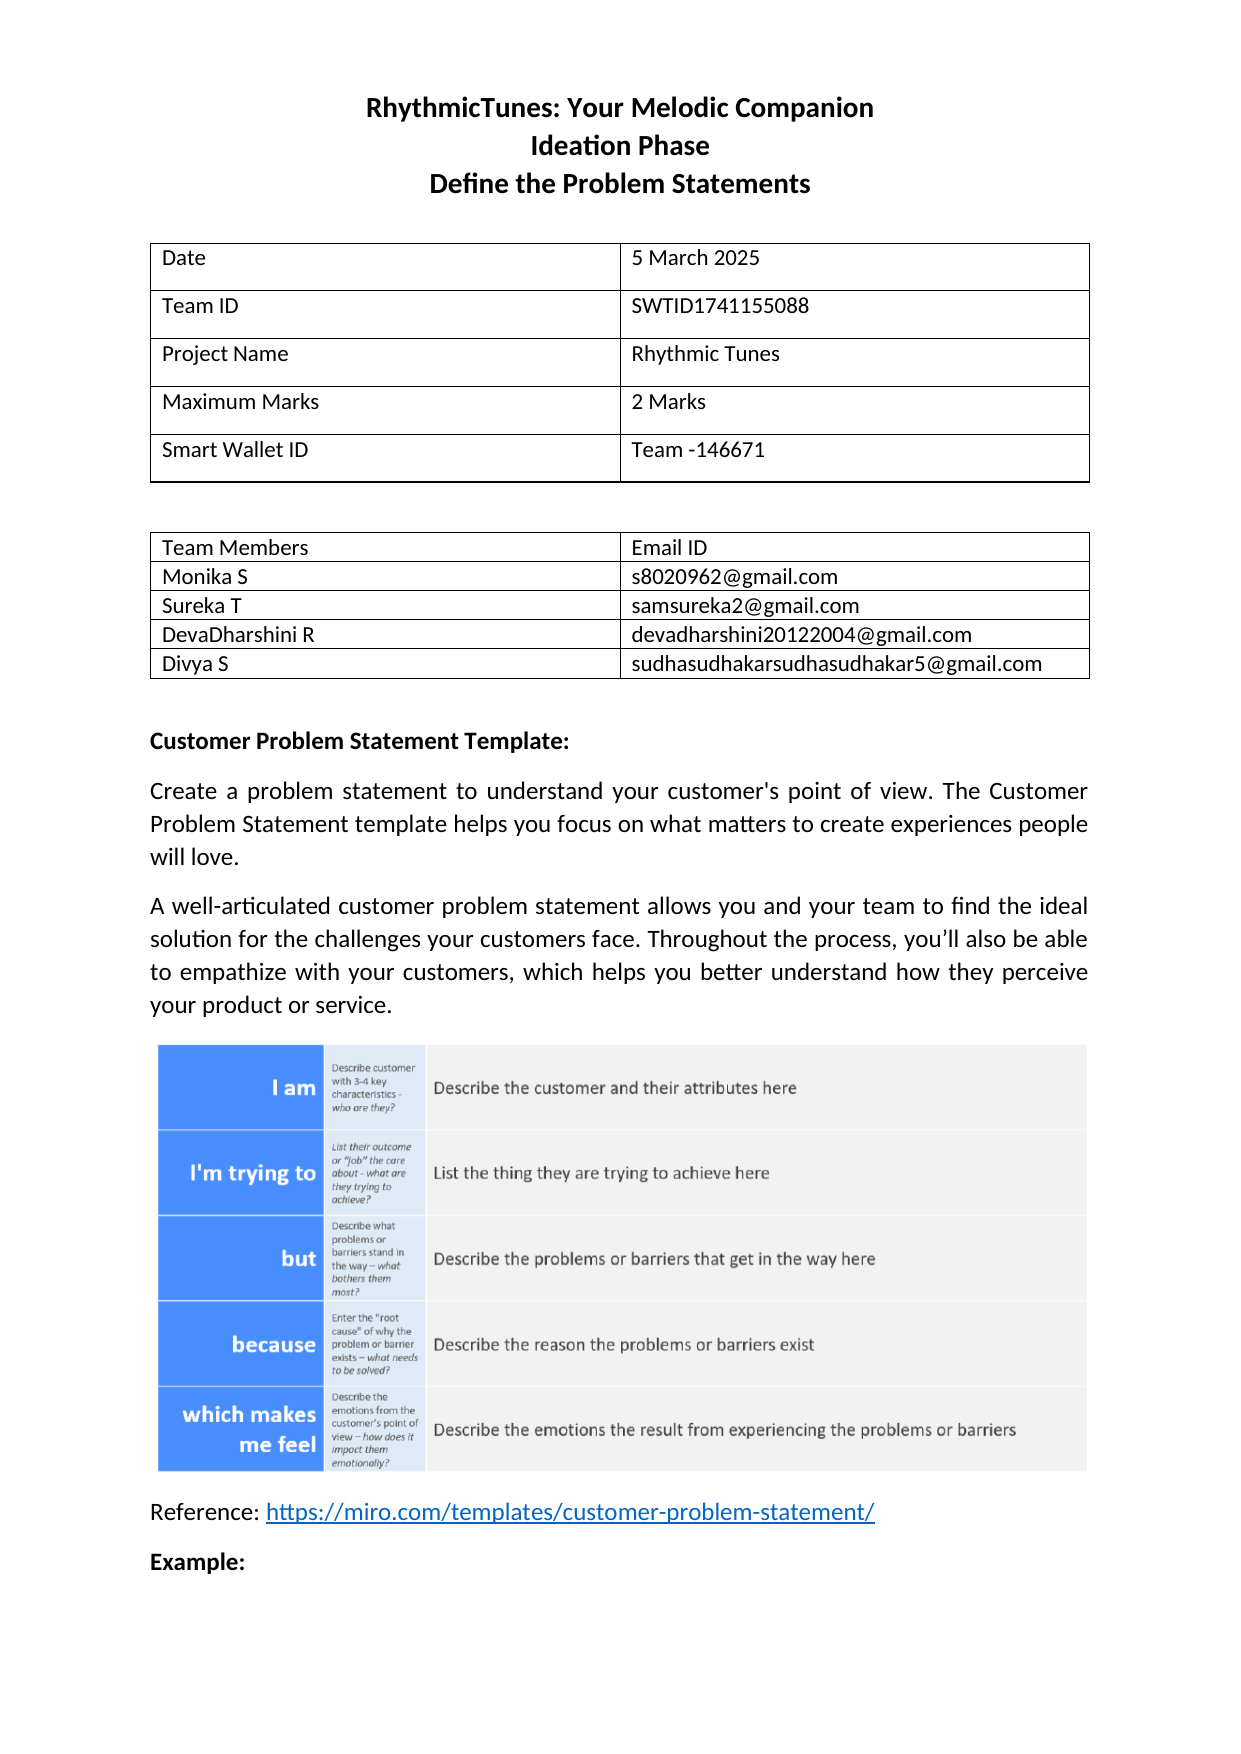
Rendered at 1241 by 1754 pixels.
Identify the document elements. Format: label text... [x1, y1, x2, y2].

table_header Date [151, 244, 620, 290]
table_cell DevaDharshini R [151, 620, 620, 648]
table_cell Team ID [151, 291, 620, 338]
text Example: [150, 1546, 1090, 1576]
table_cell Sureka T [151, 591, 620, 619]
text RhythmicTunes: Your Melodic Companion [150, 89, 1090, 124]
table_header 5 March 2025 [621, 244, 1089, 290]
text Customer Problem Statement Template: [150, 725, 1090, 756]
table_header Email ID [621, 533, 1089, 561]
table_cell Divya S [151, 649, 620, 677]
table_cell devadharshini20122004@gmail.com [621, 620, 1089, 648]
table_cell samsureka2@gmail.com [621, 591, 1089, 619]
table_cell Rhythmic Tunes [621, 339, 1089, 386]
table_header Team Members [151, 533, 620, 561]
text Reference: https://miro.com/templates/customer-problem-statement/ [150, 1496, 1090, 1527]
table_cell sudhasudhakarsudhasudhakar5@gmail.com [621, 649, 1089, 677]
table_cell Project Name [151, 339, 620, 386]
table_cell Team -146671 [621, 435, 1089, 481]
text Create a problem statement to understand your customer's point of view. The Customer Problem Statement template helps you focus on what matters to create experiences people will love. [150, 775, 1090, 871]
picture [150, 1038, 1091, 1478]
table_cell Maximum Marks [151, 387, 620, 434]
text A well-articulated customer problem statement allows you and your team to find the ideal solution for the challenges your customers face. Throughout the process, you’ll also be able to empathize with your customers, which helps you better understand how they perceive your product or service. [150, 890, 1090, 1019]
text Define the Problem Statements [150, 166, 1090, 201]
table_cell Monika S [151, 562, 620, 590]
table_cell SWTID1741155088 [621, 291, 1089, 338]
text Ideation Phase [150, 127, 1090, 163]
table_cell s8020962@gmail.com [621, 562, 1089, 590]
table_cell Smart Wallet ID [151, 435, 620, 481]
table_cell 2 Marks [621, 387, 1089, 434]
